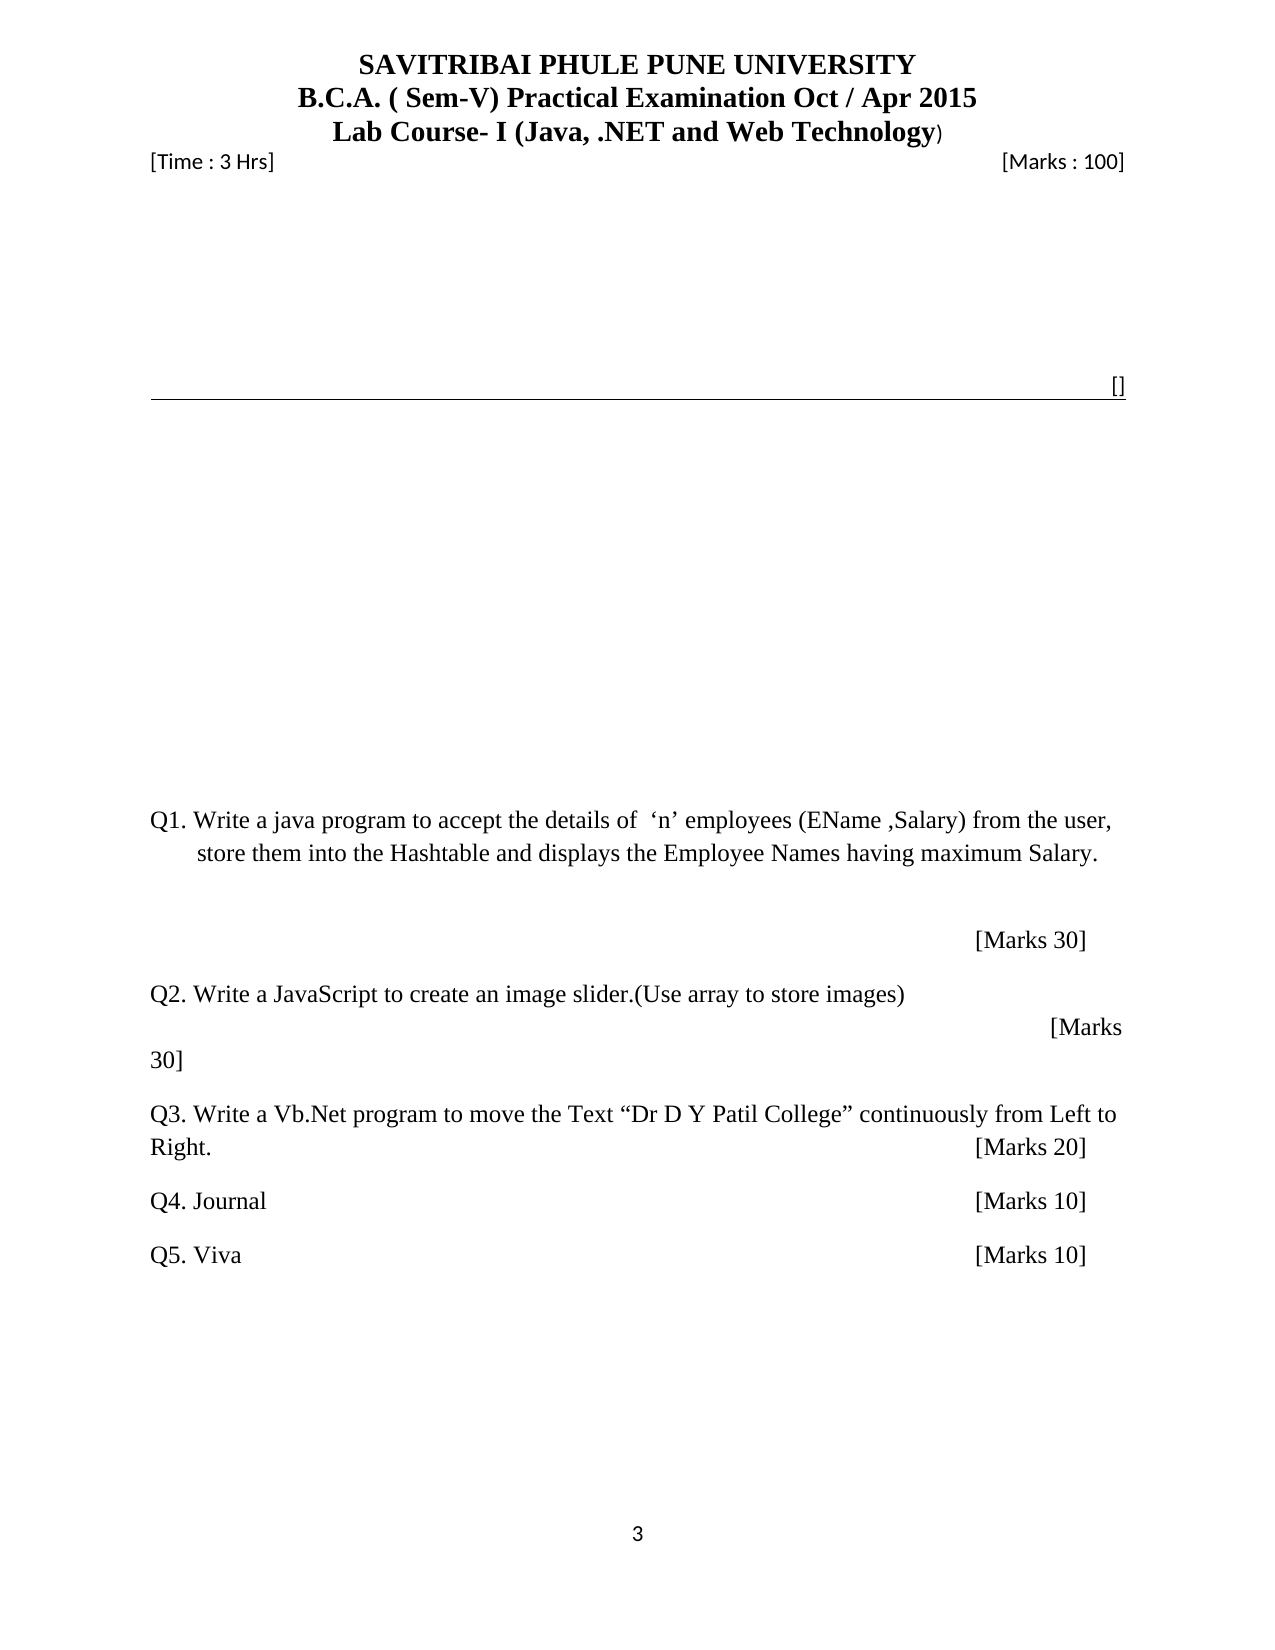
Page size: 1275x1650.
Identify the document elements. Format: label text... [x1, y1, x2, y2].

text Q3. Write a Vb.Net program to move the Text “Dr D Y Patil College” continuously from Left to Right. [Marks 20] [150, 1099, 1125, 1161]
text [Marks 30] [150, 925, 1125, 954]
text Q5. Viva [Marks 10] [150, 1240, 1125, 1268]
text Q4. Journal [Marks 10] [150, 1186, 1125, 1215]
text Q1. Write a java program to accept the details of ‘n’ employees (EName ,Salary) from the user, store them into the Hashtable and displays the Employee Names having maximum Salary. [150, 805, 1125, 900]
text Q2. Write a JavaScript to create an image slider.(Use array to store images) [Marks 30] [150, 979, 1125, 1074]
